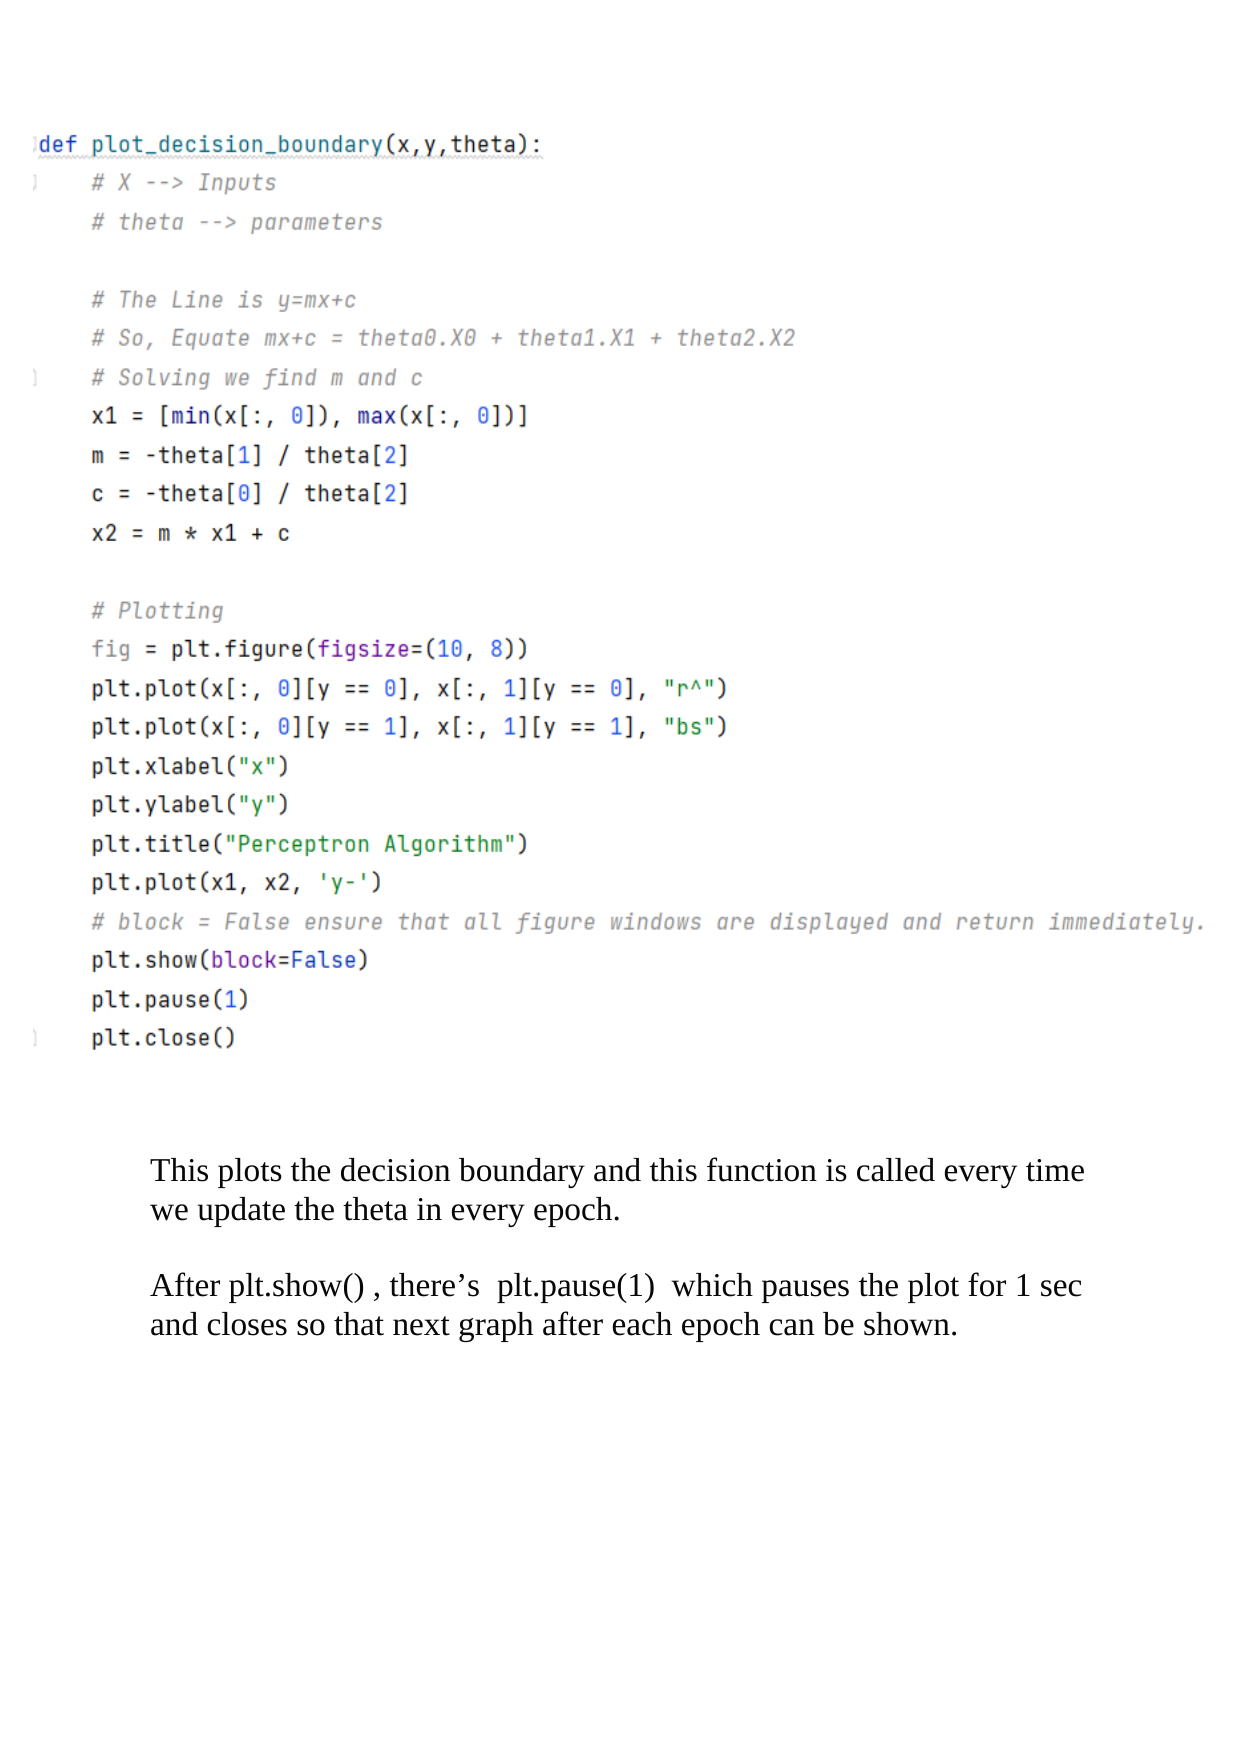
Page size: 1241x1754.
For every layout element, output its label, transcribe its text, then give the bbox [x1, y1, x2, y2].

text This plots the decision boundary and this function is called every time we update the theta in every epoch. [150, 1150, 1090, 1227]
text After plt.show() , there’s plt.pause(1) which pauses the plot for 1 sec and closes so that next graph after each epoch can be shown. [150, 1265, 1090, 1342]
picture [33, 125, 1212, 1074]
